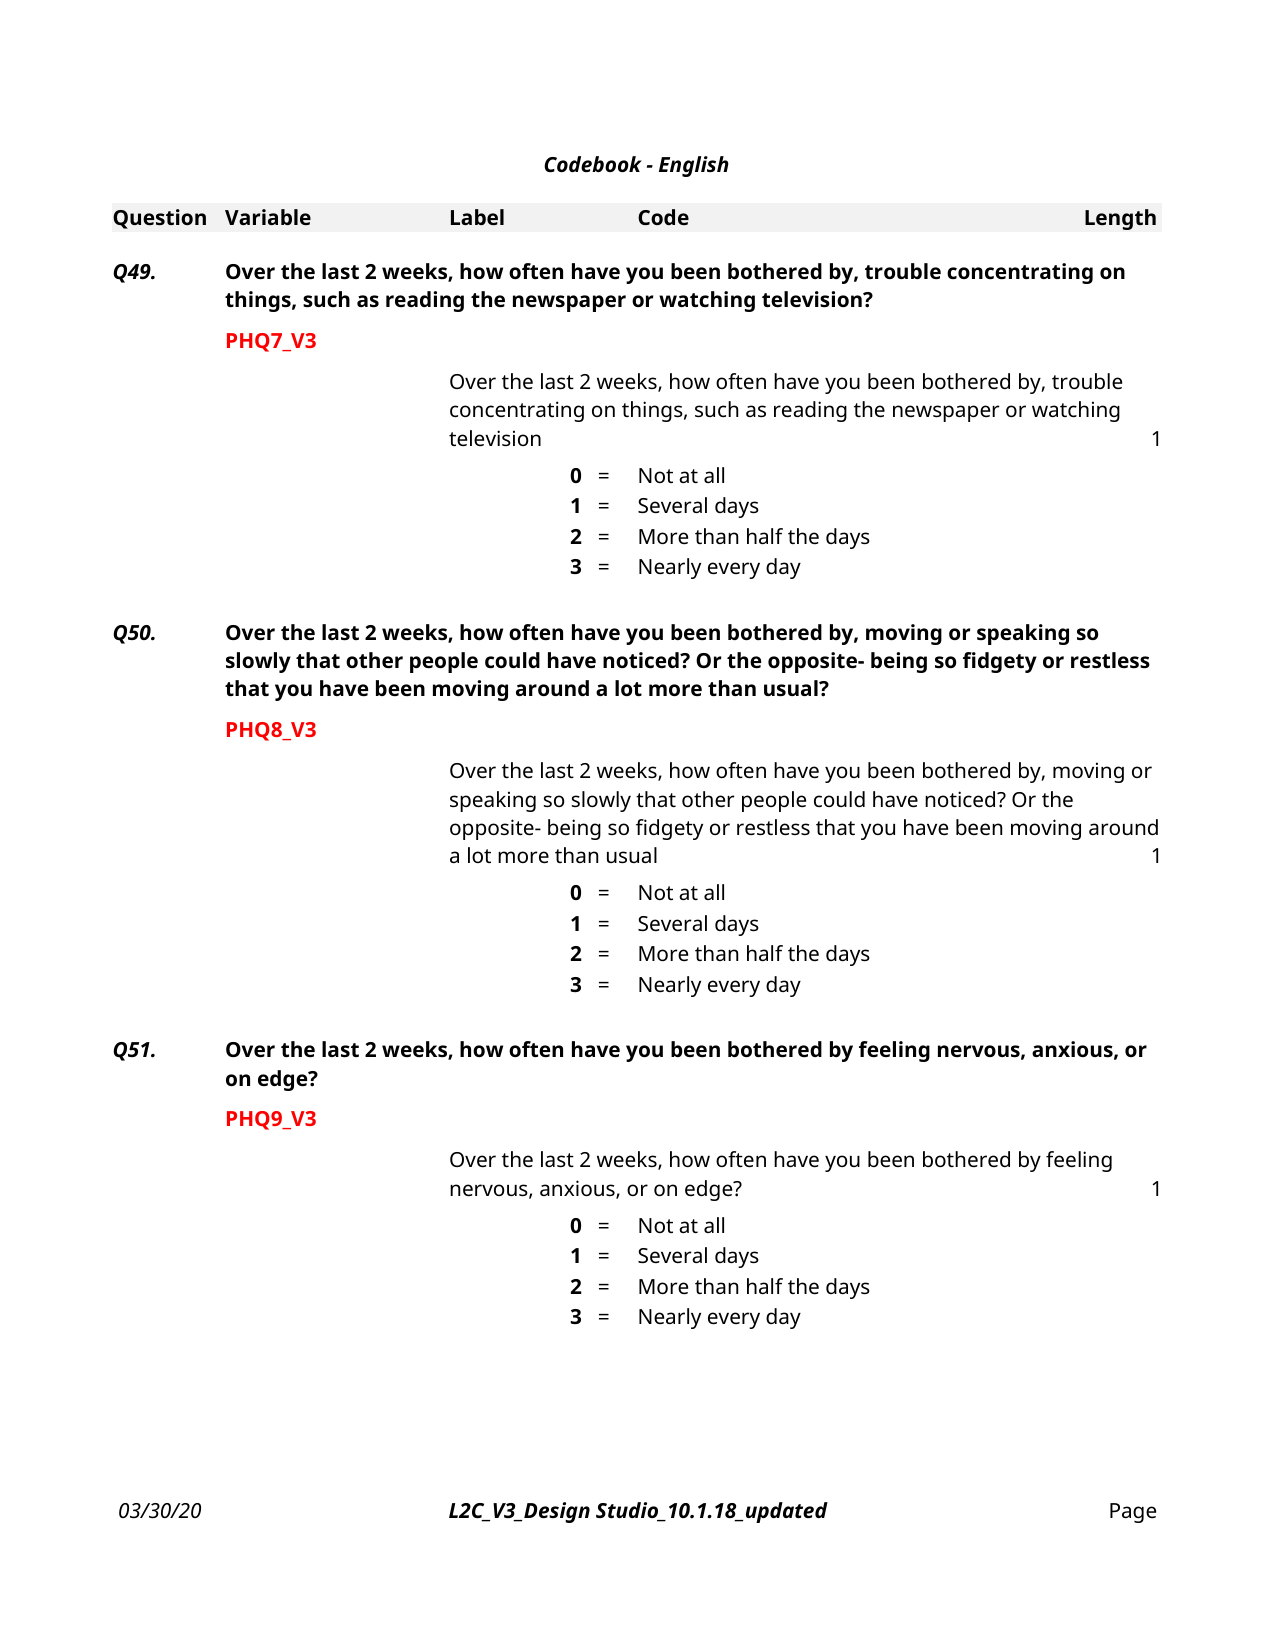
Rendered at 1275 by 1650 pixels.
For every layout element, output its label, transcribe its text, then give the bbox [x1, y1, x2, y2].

text Over the last 2 weeks, how often have you been bothered by, moving or speaking so slowly that other people could have noticed? Or the opposite- being so fidgety or restless that you have been moving around a lot more than usual 1 [225, 756, 1162, 870]
text 3 = Nearly every day [112, 1302, 1162, 1331]
text 0 = Not at all [112, 878, 1162, 907]
text Q49. Over the last 2 weeks, how often have you been bothered by, trouble concentrating on things, such as reading the newspaper or watching television? [112, 257, 1162, 314]
text 0 = Not at all [112, 461, 1162, 489]
text PHQ7_V3 [225, 326, 1162, 355]
text Q50. Over the last 2 weeks, how often have you been bothered by, moving or speaking so slowly that other people could have noticed? Or the opposite- being so fidgety or restless that you have been moving around a lot more than usual? [112, 618, 1162, 703]
text 1 = Several days [112, 1241, 1162, 1270]
text 1 = Several days [112, 491, 1162, 520]
text 2 = More than half the days [112, 1272, 1162, 1300]
text Over the last 2 weeks, how often have you been bothered by feeling nervous, anxious, or on edge? 1 [225, 1146, 1162, 1202]
text 0 = Not at all [112, 1211, 1162, 1239]
text PHQ8_V3 [225, 715, 1162, 744]
text PHQ9_V3 [225, 1104, 1162, 1133]
text 2 = More than half the days [112, 522, 1162, 550]
text 1 = Several days [112, 909, 1162, 937]
text Q51. Over the last 2 weeks, how often have you been bothered by feeling nervous, anxious, or on edge? [112, 1035, 1162, 1092]
text 3 = Nearly every day [112, 970, 1162, 998]
text 2 = More than half the days [112, 939, 1162, 968]
text Over the last 2 weeks, how often have you been bothered by, trouble concentrating on things, such as reading the newspaper or watching television 1 [225, 367, 1162, 452]
text 3 = Nearly every day [112, 552, 1162, 581]
